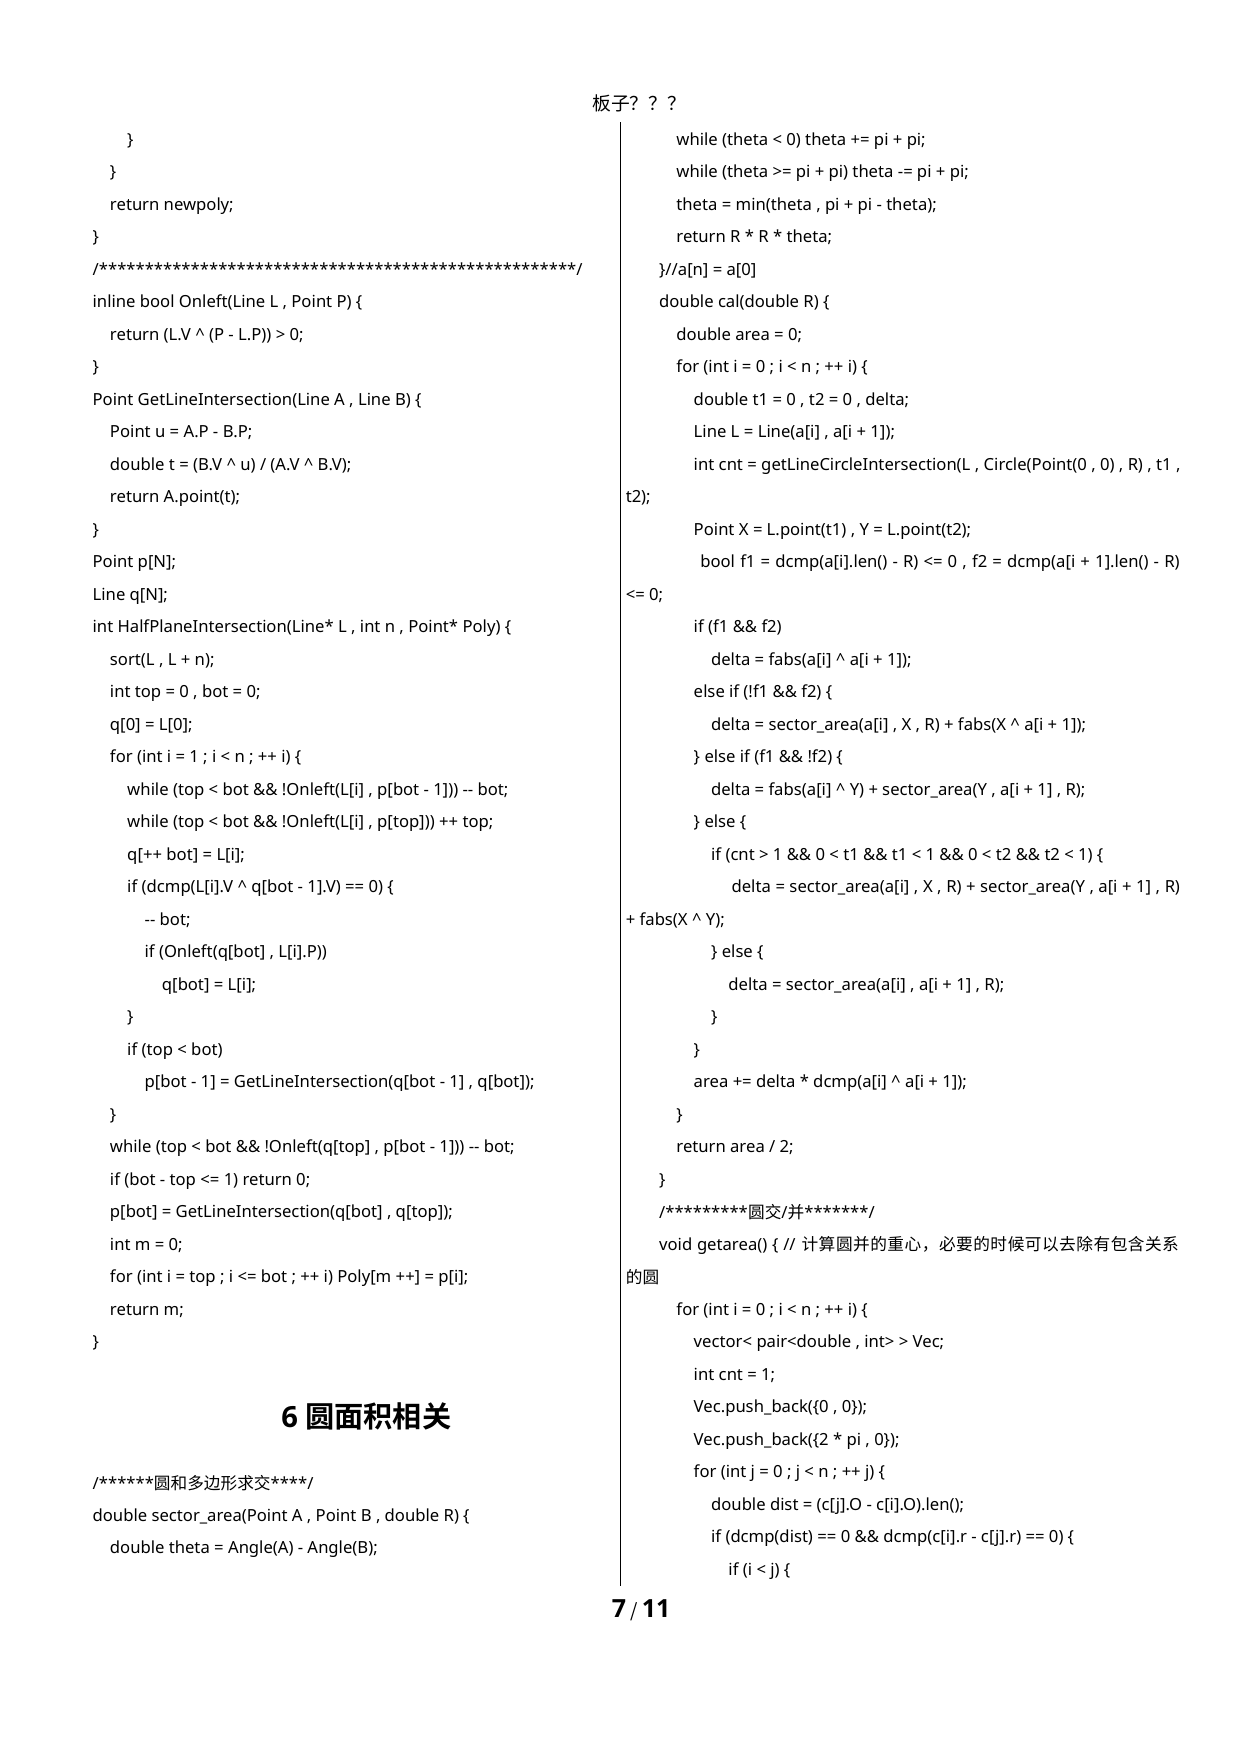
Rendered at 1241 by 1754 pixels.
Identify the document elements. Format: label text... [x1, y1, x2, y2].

text if (bot - top <= 1) return 0; [59, 1162, 614, 1195]
text else if (!f1 && f2) { [626, 675, 1181, 707]
text Point GetLineIntersection(Line A , Line B) { [59, 382, 614, 415]
text int HalfPlaneIntersection(Line* L , int n , Point* Poly) { [59, 610, 614, 642]
text void getarea() { // 计算圆并的重心，必要的时候可以去除有包含关系的圆 [626, 1227, 1181, 1292]
text } [59, 220, 614, 252]
text double theta = Angle(A) - Angle(B); [59, 1531, 614, 1564]
text } [59, 155, 614, 187]
text /****************************************************/ [59, 252, 614, 285]
text vector< pair<double , int> > Vec; [626, 1325, 1181, 1357]
text for (int i = 1 ; i < n ; ++ i) { [59, 740, 614, 772]
text int cnt = getLineCircleIntersection(L , Circle(Point(0 , 0) , R) , t1 , t2); [626, 447, 1181, 512]
text } [59, 1325, 614, 1357]
text /*********圆交/并*******/ [626, 1195, 1181, 1227]
text q[0] = L[0]; [59, 707, 614, 740]
text double dist = (c[j].O - c[i].O).len(); [626, 1487, 1181, 1520]
text int cnt = 1; [626, 1357, 1181, 1390]
text } else if (f1 && !f2) { [626, 740, 1181, 772]
text return (L.V ^ (P - L.P)) > 0; [59, 317, 614, 350]
text while (theta < 0) theta += pi + pi; [626, 122, 1181, 155]
text bool f1 = dcmp(a[i].len() - R) <= 0 , f2 = dcmp(a[i + 1].len() - R) <= 0; [626, 545, 1181, 610]
text inline bool Onleft(Line L , Point P) { [59, 285, 614, 317]
text for (int j = 0 ; j < n ; ++ j) { [626, 1455, 1181, 1487]
text return area / 2; [626, 1130, 1181, 1162]
text while (top < bot && !Onleft(q[top] , p[bot - 1])) -- bot; [59, 1130, 614, 1162]
text if (top < bot) [59, 1032, 614, 1065]
text if (i < j) { [626, 1552, 1181, 1585]
text } [59, 512, 614, 545]
text Line q[N]; [59, 577, 614, 610]
text Line L = Line(a[i] , a[i + 1]); [626, 415, 1181, 447]
text delta = sector_area(a[i] , a[i + 1] , R); [626, 967, 1181, 1000]
text if (Onleft(q[bot] , L[i].P)) [59, 935, 614, 967]
text if (dcmp(dist) == 0 && dcmp(c[i].r - c[j].r) == 0) { [626, 1520, 1181, 1552]
text if (dcmp(L[i].V ^ q[bot - 1].V) == 0) { [59, 870, 614, 902]
text area += delta * dcmp(a[i] ^ a[i + 1]); [626, 1065, 1181, 1097]
text double area = 0; [626, 317, 1181, 350]
text double sector_area(Point A , Point B , double R) { [59, 1499, 614, 1531]
text Vec.push_back({2 * pi , 0}); [626, 1422, 1181, 1455]
text Point p[N]; [59, 545, 614, 577]
text if (f1 && f2) [626, 610, 1181, 642]
text return R * R * theta; [626, 220, 1181, 252]
subtitle 6 圆面积相关 [59, 1382, 614, 1447]
text } [59, 1000, 614, 1032]
text delta = sector_area(a[i] , X , R) + sector_area(Y , a[i + 1] , R) + fabs(X ^ Y); [626, 870, 1181, 935]
text p[bot - 1] = GetLineIntersection(q[bot - 1] , q[bot]); [59, 1065, 614, 1097]
text theta = min(theta , pi + pi - theta); [626, 187, 1181, 220]
text } [59, 1097, 614, 1130]
text if (cnt > 1 && 0 < t1 && t1 < 1 && 0 < t2 && t2 < 1) { [626, 837, 1181, 870]
text double t = (B.V ^ u) / (A.V ^ B.V); [59, 447, 614, 480]
text return m; [59, 1292, 614, 1325]
text delta = fabs(a[i] ^ a[i + 1]); [626, 642, 1181, 675]
text for (int i = 0 ; i < n ; ++ i) { [626, 1292, 1181, 1325]
text } [59, 122, 614, 155]
text } [59, 350, 614, 382]
text int m = 0; [59, 1227, 614, 1260]
text } else { [626, 935, 1181, 967]
text for (int i = top ; i <= bot ; ++ i) Poly[m ++] = p[i]; [59, 1260, 614, 1292]
text while (top < bot && !Onleft(L[i] , p[top])) ++ top; [59, 805, 614, 837]
text Point u = A.P - B.P; [59, 415, 614, 447]
text return A.point(t); [59, 480, 614, 512]
text } [626, 1097, 1181, 1130]
text q[bot] = L[i]; [59, 967, 614, 1000]
text }//a[n] = a[0] [626, 252, 1181, 285]
text Vec.push_back({0 , 0}); [626, 1390, 1181, 1422]
text } [626, 1000, 1181, 1032]
text p[bot] = GetLineIntersection(q[bot] , q[top]); [59, 1195, 614, 1227]
text int top = 0 , bot = 0; [59, 675, 614, 707]
text sort(L , L + n); [59, 642, 614, 675]
text delta = sector_area(a[i] , X , R) + fabs(X ^ a[i + 1]); [626, 707, 1181, 740]
text double t1 = 0 , t2 = 0 , delta; [626, 382, 1181, 415]
text double cal(double R) { [626, 285, 1181, 317]
text q[++ bot] = L[i]; [59, 837, 614, 870]
text while (top < bot && !Onleft(L[i] , p[bot - 1])) -- bot; [59, 772, 614, 805]
text for (int i = 0 ; i < n ; ++ i) { [626, 350, 1181, 382]
text while (theta >= pi + pi) theta -= pi + pi; [626, 155, 1181, 187]
text /******圆和多边形求交****/ [59, 1466, 614, 1499]
text } else { [626, 805, 1181, 837]
text } [626, 1162, 1181, 1195]
text -- bot; [59, 902, 614, 935]
text } [626, 1032, 1181, 1065]
text return newpoly; [59, 187, 614, 220]
text delta = fabs(a[i] ^ Y) + sector_area(Y , a[i + 1] , R); [626, 772, 1181, 805]
text Point X = L.point(t1) , Y = L.point(t2); [626, 512, 1181, 545]
